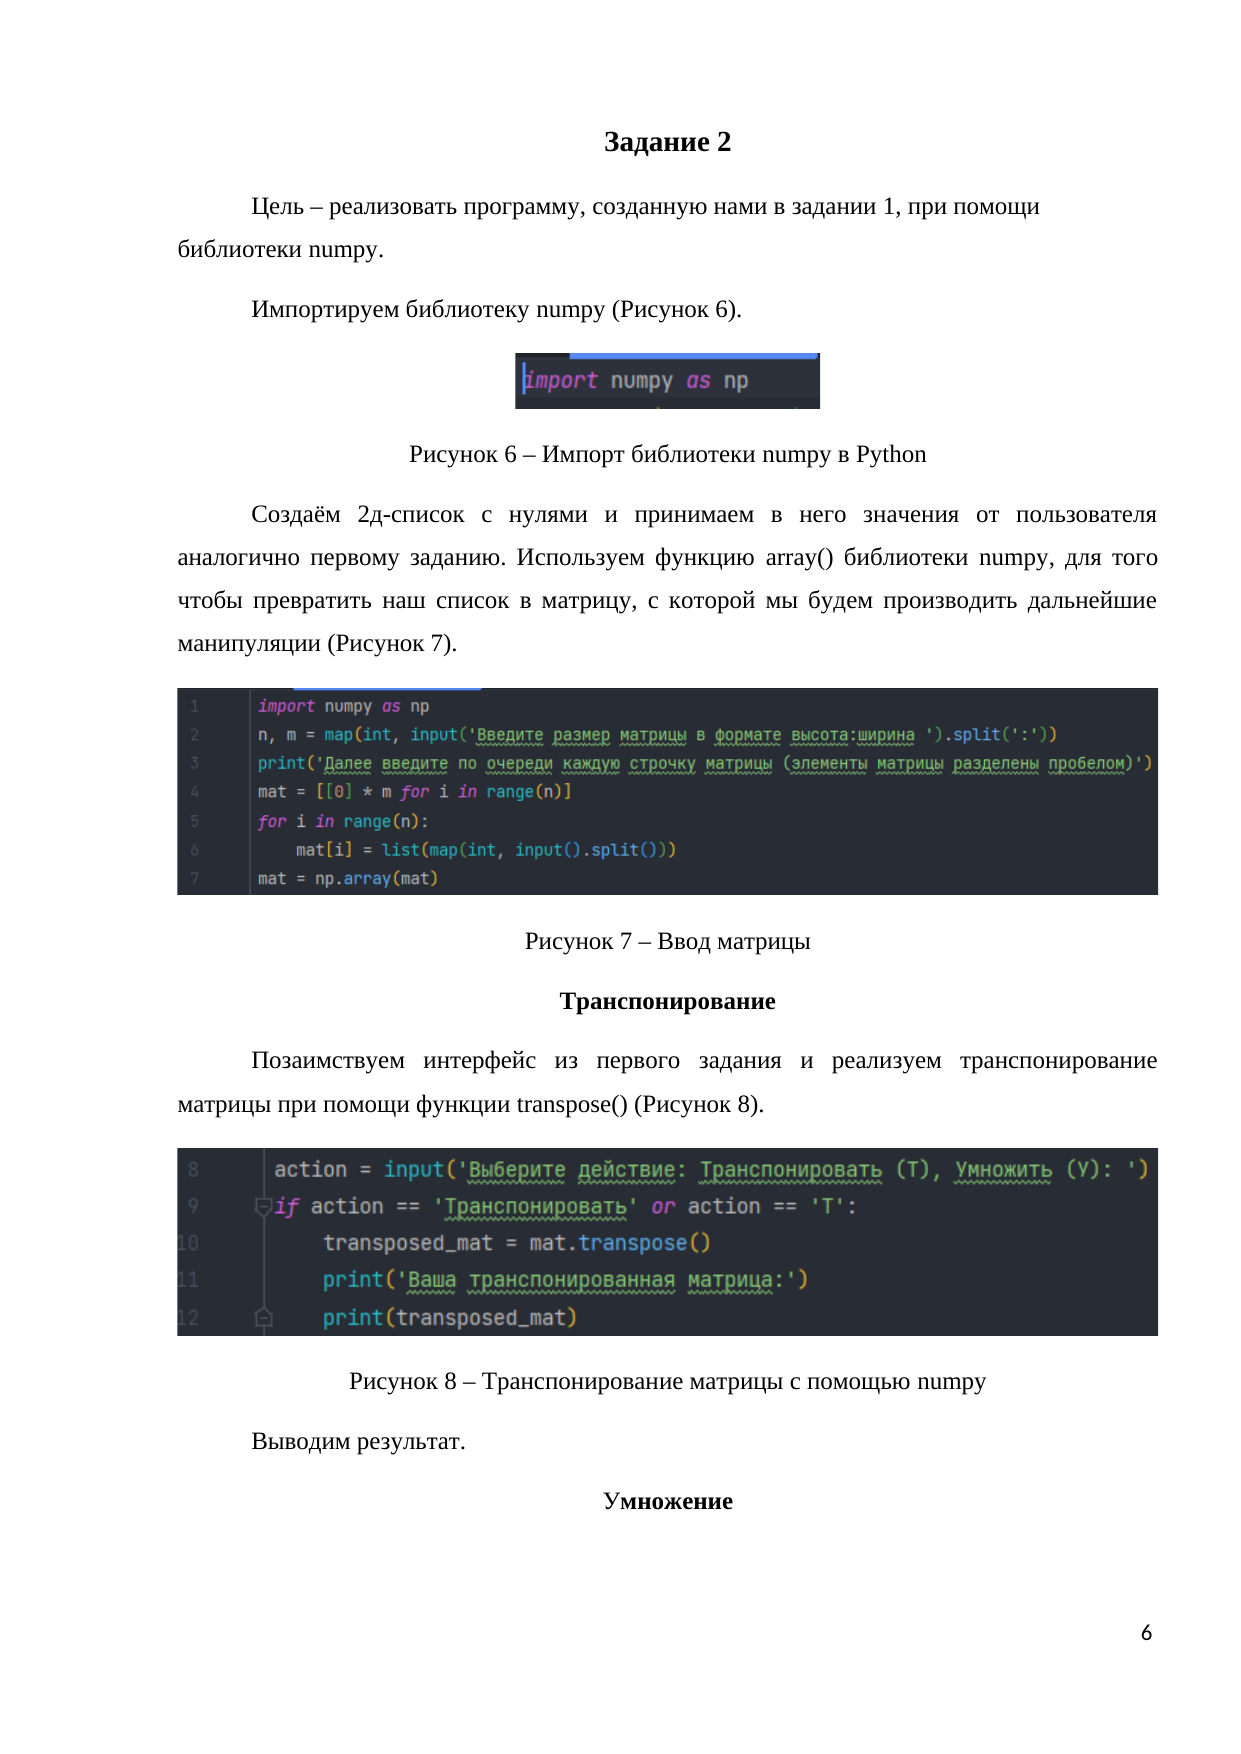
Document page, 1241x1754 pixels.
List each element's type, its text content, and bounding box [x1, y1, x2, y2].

text Выводим результат. [177, 1426, 1158, 1455]
text Задание 2 [177, 124, 1158, 157]
text Импортируем библиотеку numpy (Рисунок 6). [177, 294, 1158, 322]
text Рисунок 7 – Ввод матрицы [177, 926, 1158, 955]
picture [177, 688, 1159, 895]
picture [177, 1148, 1159, 1336]
picture [515, 353, 821, 409]
text Транспонирование [177, 986, 1158, 1014]
text Позаимствуем интерфейс из первого задания и реализуем транспонирование матрицы при помощи функции transpose() (Рисунок 8). [177, 1046, 1158, 1117]
text Цель – реализовать программу, созданную нами в задании 1, при помощи библиотеки numpy. [177, 191, 1158, 263]
text Умножение [177, 1486, 1158, 1515]
text Рисунок 8 – Транспонирование матрицы с помощью numpy [177, 1366, 1158, 1395]
text Рисунок 6 – Импорт библиотеки numpy в Python [177, 439, 1158, 468]
text Создаём 2д-список с нулями и принимаем в него значения от пользователя аналогично первому заданию. Используем функцию array() библиотеки numpy, для того чтобы превратить наш список в матрицу, с которой мы будем производить дальнейшие манипуляции (Рисунок 7). [177, 499, 1158, 657]
